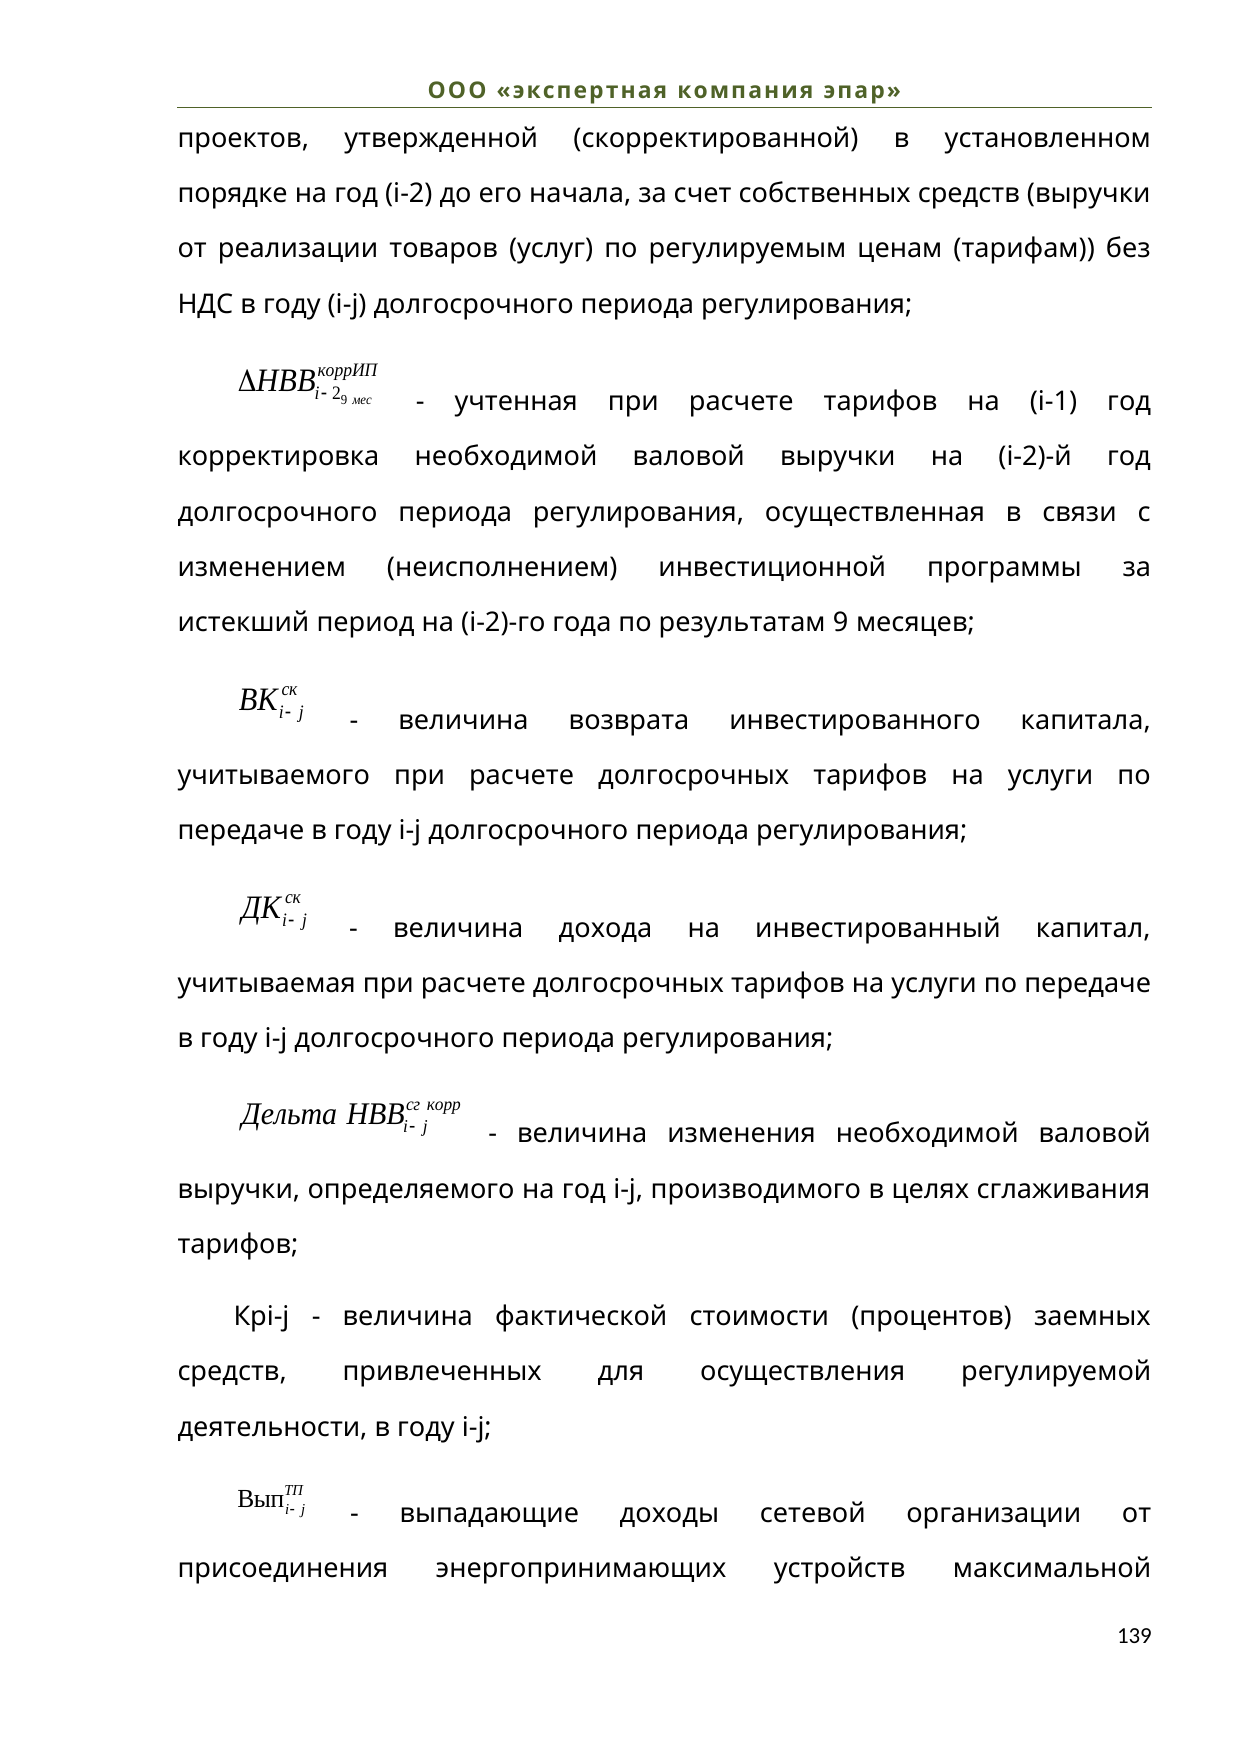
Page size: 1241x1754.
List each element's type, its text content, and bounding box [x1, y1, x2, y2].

text - величина изменения необходимой валовой выручки, определяемого на год i-j, производимого в целях сглаживания тарифов; [177, 1091, 1152, 1261]
text Крi-j - величина фактической стоимости (процентов) заемных средств, привлеченных для осуществления регулируемой деятельности, в году i-j; [177, 1297, 1152, 1444]
text - величина возврата инвестированного капитала, учитываемого при расчете долгосрочных тарифов на услуги по передаче в году i-j долгосрочного периода регулирования; [177, 675, 1152, 848]
text - учтенная при расчете тарифов на (i-1) год корректировка необходимой валовой выручки на (i-2)-й год долгосрочного периода регулирования, осуществленная в связи с изменением (неисполнением) инвестиционной программы за истекший период на (i-2)-го года по результатам 9 месяцев; [177, 356, 1152, 639]
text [177, 1479, 1152, 1586]
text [177, 118, 1152, 321]
text - величина дохода на инвестированный капитал, учитываемая при расчете долгосрочных тарифов на услуги по передаче в году i-j долгосрочного периода регулирования; [177, 883, 1152, 1056]
